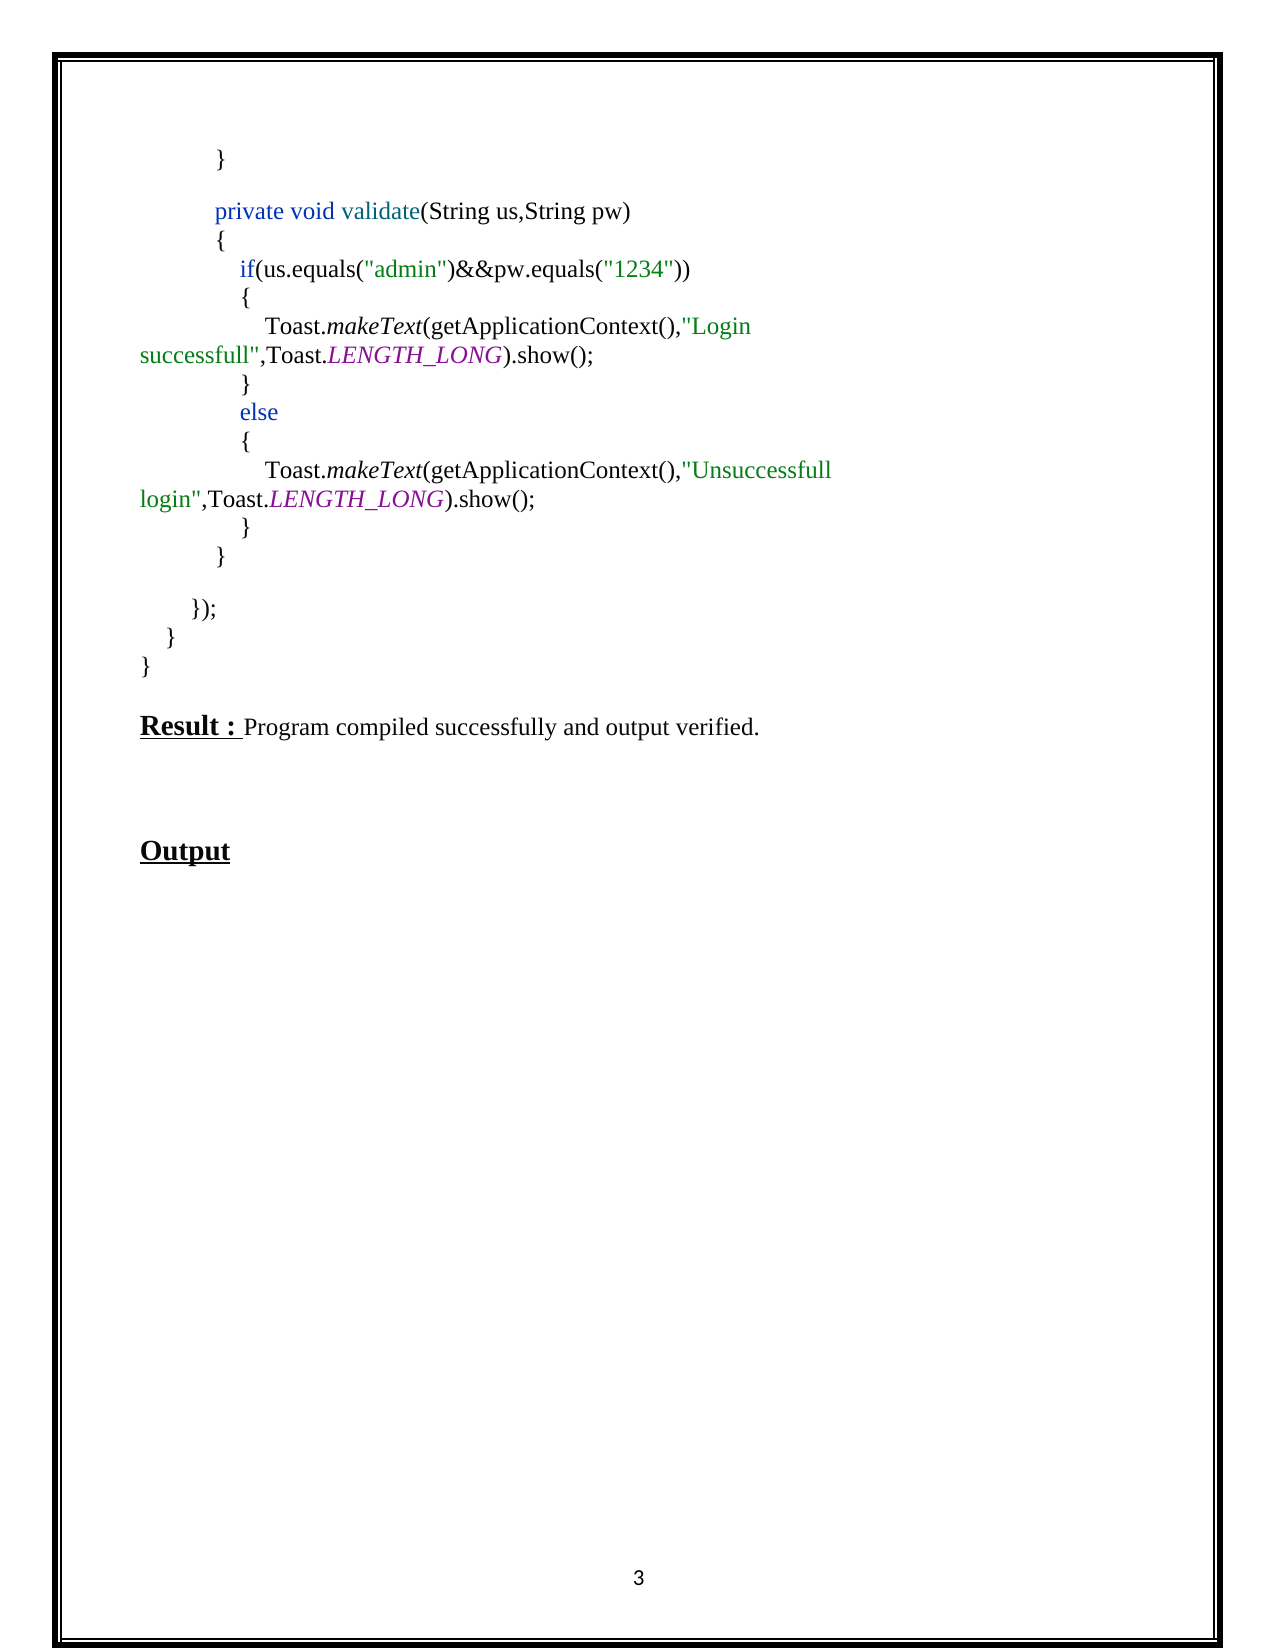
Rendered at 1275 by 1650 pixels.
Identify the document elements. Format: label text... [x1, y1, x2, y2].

text }); [139, 593, 1137, 622]
text } [139, 369, 1137, 397]
text } [139, 512, 1137, 541]
text } [139, 144, 1137, 196]
text { [139, 282, 1137, 311]
text Toast.makeText(getApplicationContext(),"Unsuccessfull login",Toast.LENGTH_LONG).show(); [139, 455, 1137, 512]
text private void validate(String us,String pw) [139, 196, 1137, 225]
text if(us.equals("admin")&&pw.equals("1234")) [139, 254, 1137, 282]
text } [139, 622, 1137, 651]
text Result : Program compiled successfully and output verified. [139, 708, 1137, 742]
text { [139, 426, 1137, 455]
text Output [139, 833, 1137, 867]
text } [139, 541, 1137, 593]
text else [139, 397, 1137, 426]
text Toast.makeText(getApplicationContext(),"Login successfull",Toast.LENGTH_LONG).show(); [139, 311, 1137, 369]
text { [139, 225, 1137, 254]
text } [139, 651, 1137, 680]
